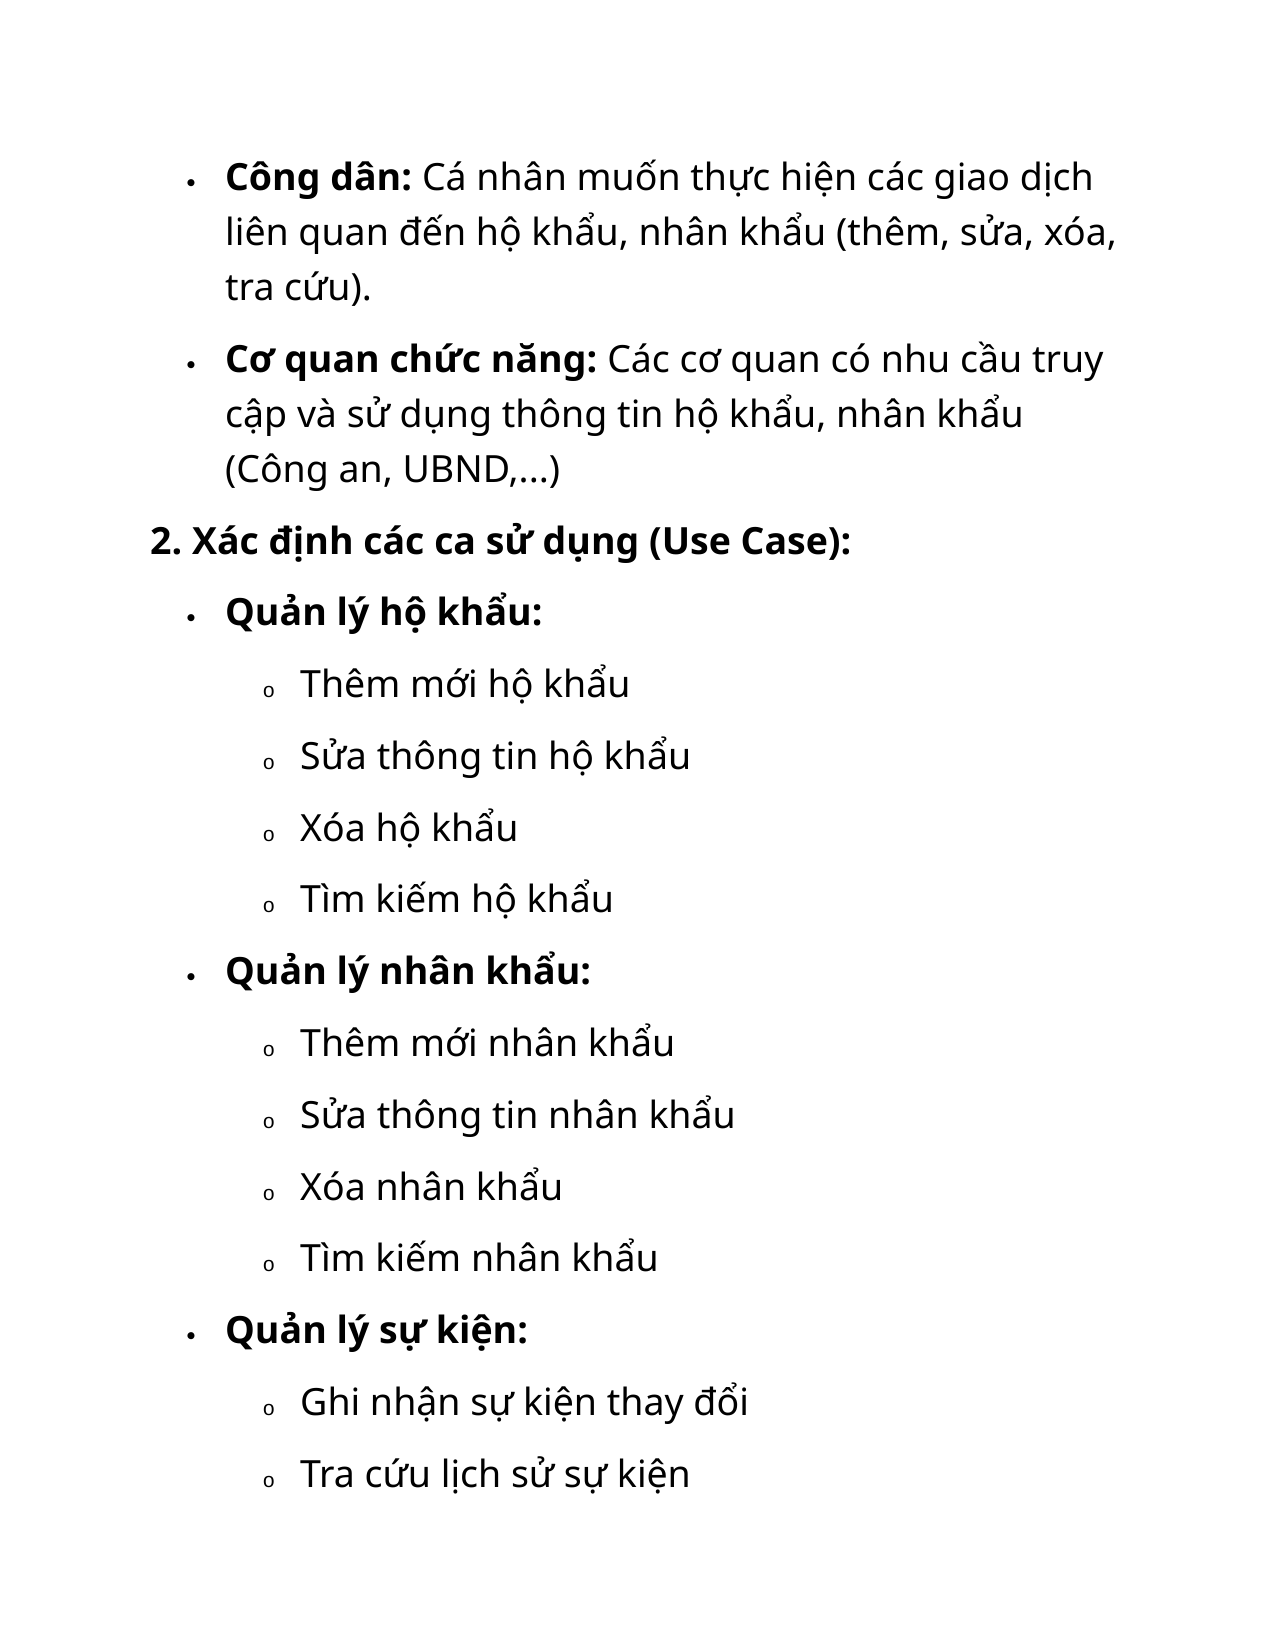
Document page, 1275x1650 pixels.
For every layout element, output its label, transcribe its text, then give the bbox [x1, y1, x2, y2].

list Tra cứu lịch sử sự kiện [262, 1447, 1125, 1498]
list Sửa thông tin nhân khẩu [262, 1088, 1125, 1139]
list Sửa thông tin hộ khẩu [262, 729, 1125, 780]
list Xóa nhân khẩu [262, 1160, 1125, 1211]
list Xóa hộ khẩu [262, 801, 1125, 852]
list Quản lý hộ khẩu: [187, 586, 1125, 637]
list Ghi nhận sự kiện thay đổi [262, 1375, 1125, 1426]
list Quản lý sự kiện: [187, 1303, 1125, 1354]
list Tìm kiếm nhân khẩu [262, 1232, 1125, 1283]
list Thêm mới nhân khẩu [262, 1016, 1125, 1067]
text 2. Xác định các ca sử dụng (Use Case): [150, 514, 1125, 565]
list Công dân: Cá nhân muốn thực hiện các giao dịch liên quan đến hộ khẩu, nhân khẩu (thêm, sửa, xóa, tra cứu). [187, 150, 1125, 311]
list Cơ quan chức năng: Các cơ quan có nhu cầu truy cập và sử dụng thông tin hộ khẩu, nhân khẩu (Công an, UBND,...) [187, 332, 1125, 493]
list Tìm kiếm hộ khẩu [262, 873, 1125, 924]
list Thêm mới hộ khẩu [262, 657, 1125, 708]
list Quản lý nhân khẩu: [187, 944, 1125, 996]
